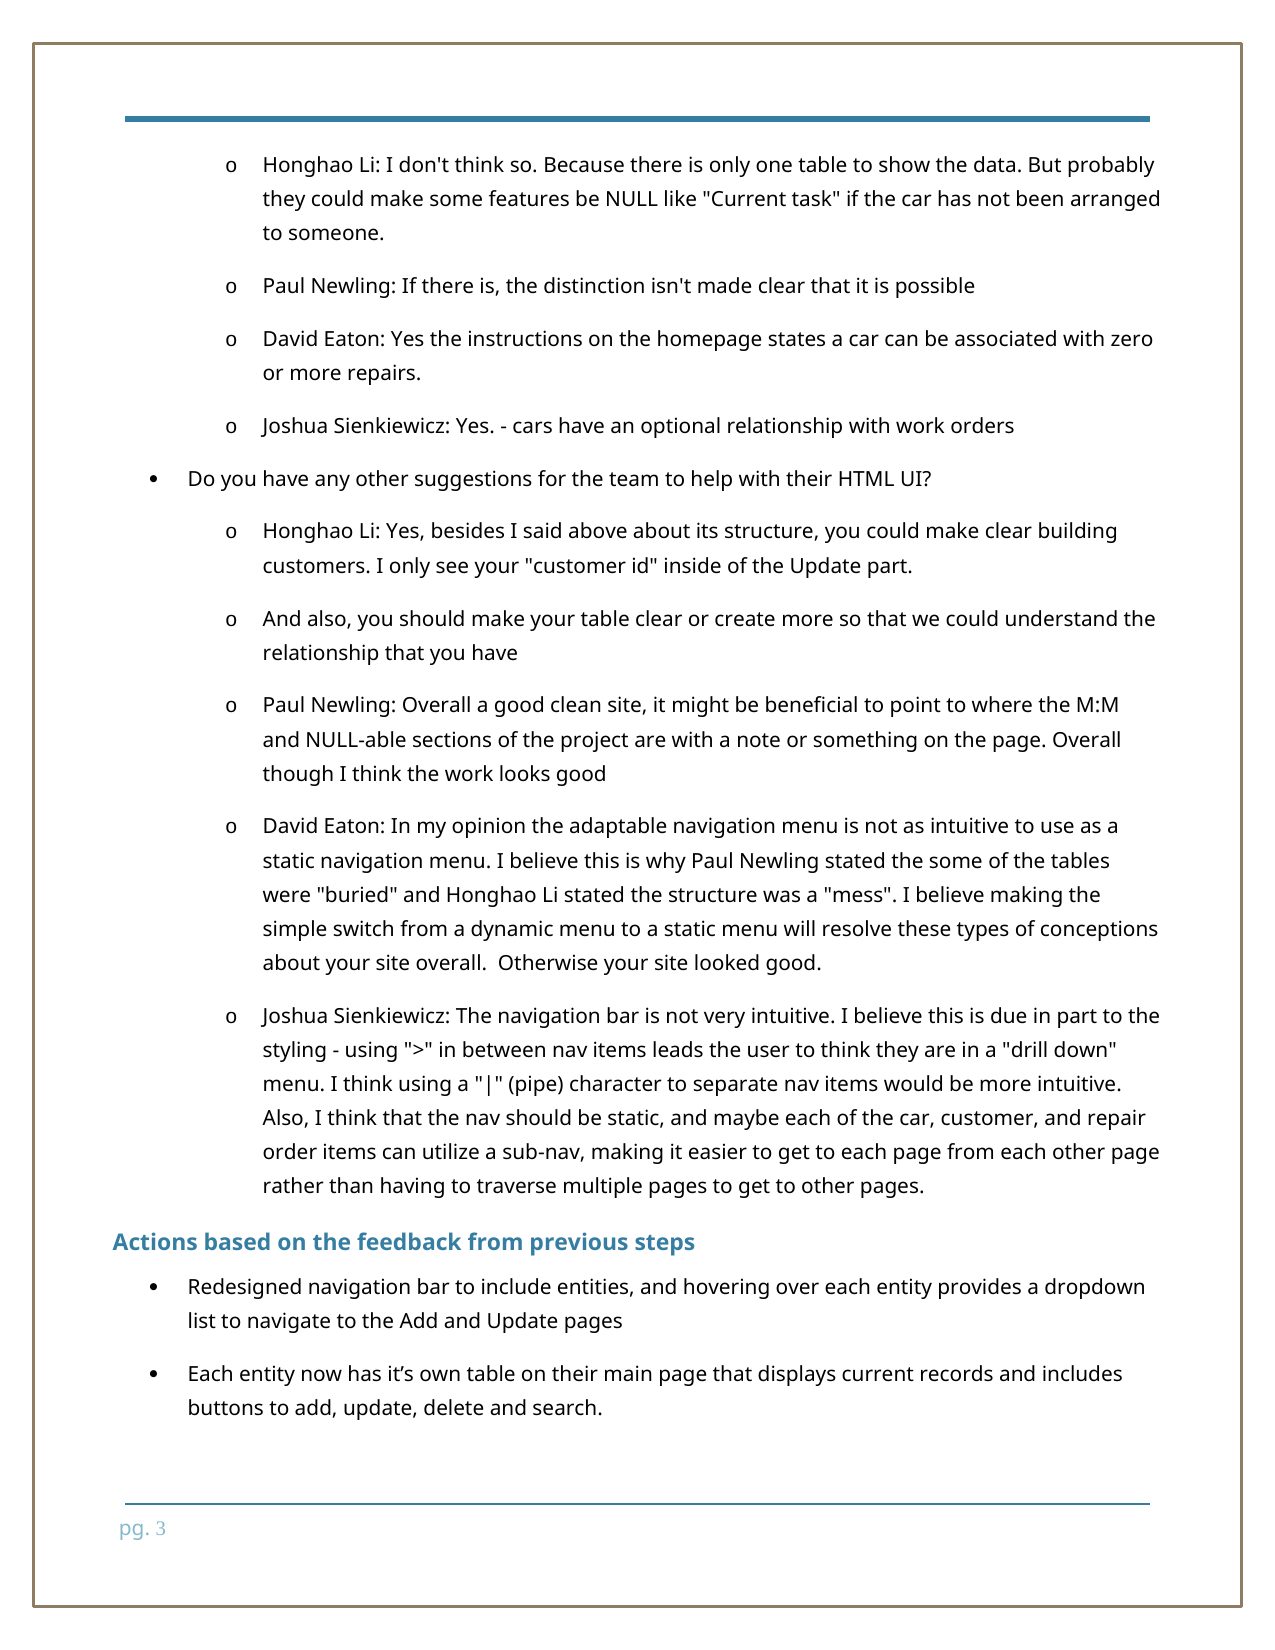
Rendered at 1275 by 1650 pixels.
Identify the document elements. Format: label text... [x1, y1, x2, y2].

list Redesigned navigation bar to include entities, and hovering over each entity provides a dropdown list to navigate to the Add and Update pages [150, 1272, 1162, 1334]
list And also, you should make your table clear or create more so that we could understand the relationship that you have [225, 604, 1162, 666]
list Honghao Li: Yes, besides I said above about its structure, you could make clear building customers. I only see your "customer id" inside of the Update part. [225, 517, 1162, 579]
list Paul Newling: Overall a good clean site, it might be beneficial to point to where the M:M and NULL-able sections of the project are with a note or something on the page. Overall though I think the work looks good [225, 691, 1162, 787]
list Joshua Sienkiewicz: The navigation bar is not very intuitive. I believe this is due in part to the styling - using ">" in between nav items leads the user to think they are in a "drill down" menu. I think using a "|" (pipe) character to separate nav items would be more intuitive. Also, I think that the nav should be static, and maybe each of the car, customer, and repair order items can utilize a sub-nav, making it easier to get to each page from each other page rather than having to traverse multiple pages to get to other pages. [225, 1001, 1162, 1200]
list Paul Newling: If there is, the distinction isn't made clear that it is possible [225, 271, 1162, 299]
subtitle Actions based on the feedback from previous steps [112, 1226, 1162, 1257]
list Joshua Sienkiewicz: Yes. - cars have an optional relationship with work orders [225, 411, 1162, 439]
list Honghao Li: I don't think so. Because there is only one table to show the data. But probably they could make some features be NULL like "Current task" if the car has not been arranged to someone. [225, 150, 1162, 247]
list David Eaton: In my opinion the adaptable navigation menu is not as intuitive to use as a static navigation menu. I believe this is why Paul Newling stated the some of the tables were "buried" and Honghao Li stated the structure was a "mess". I believe making the simple switch from a dynamic menu to a static menu will resolve these types of conceptions about your site overall. Otherwise your site looked good. [225, 812, 1162, 976]
list David Eaton: Yes the instructions on the homepage states a car can be associated with zero or more repairs. [225, 324, 1162, 387]
list Do you have any other suggestions for the team to help with their HTML UI? [150, 464, 1162, 492]
list Each entity now has it’s own table on their main page that displays current records and includes buttons to add, update, delete and search. [150, 1359, 1162, 1421]
